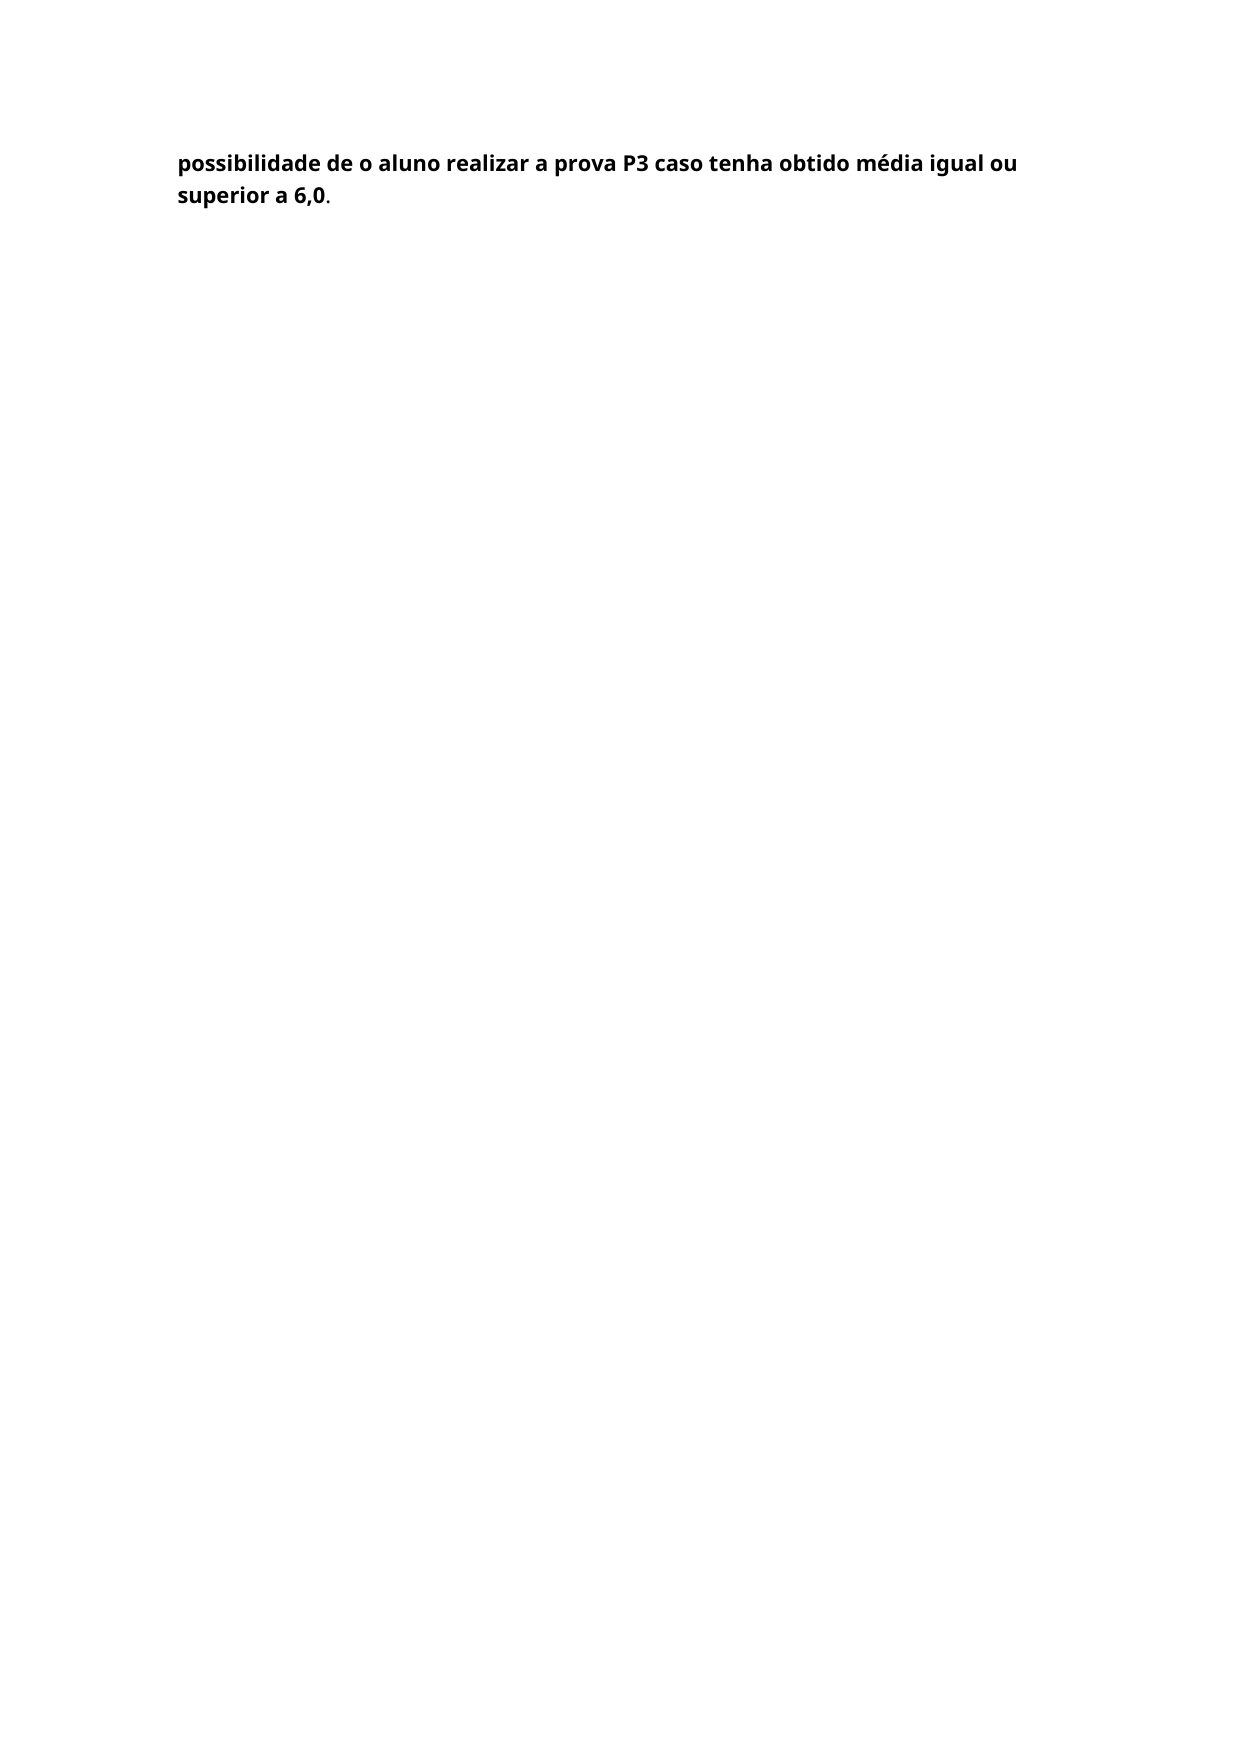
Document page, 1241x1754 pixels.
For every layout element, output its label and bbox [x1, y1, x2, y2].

text [177, 148, 1063, 209]
